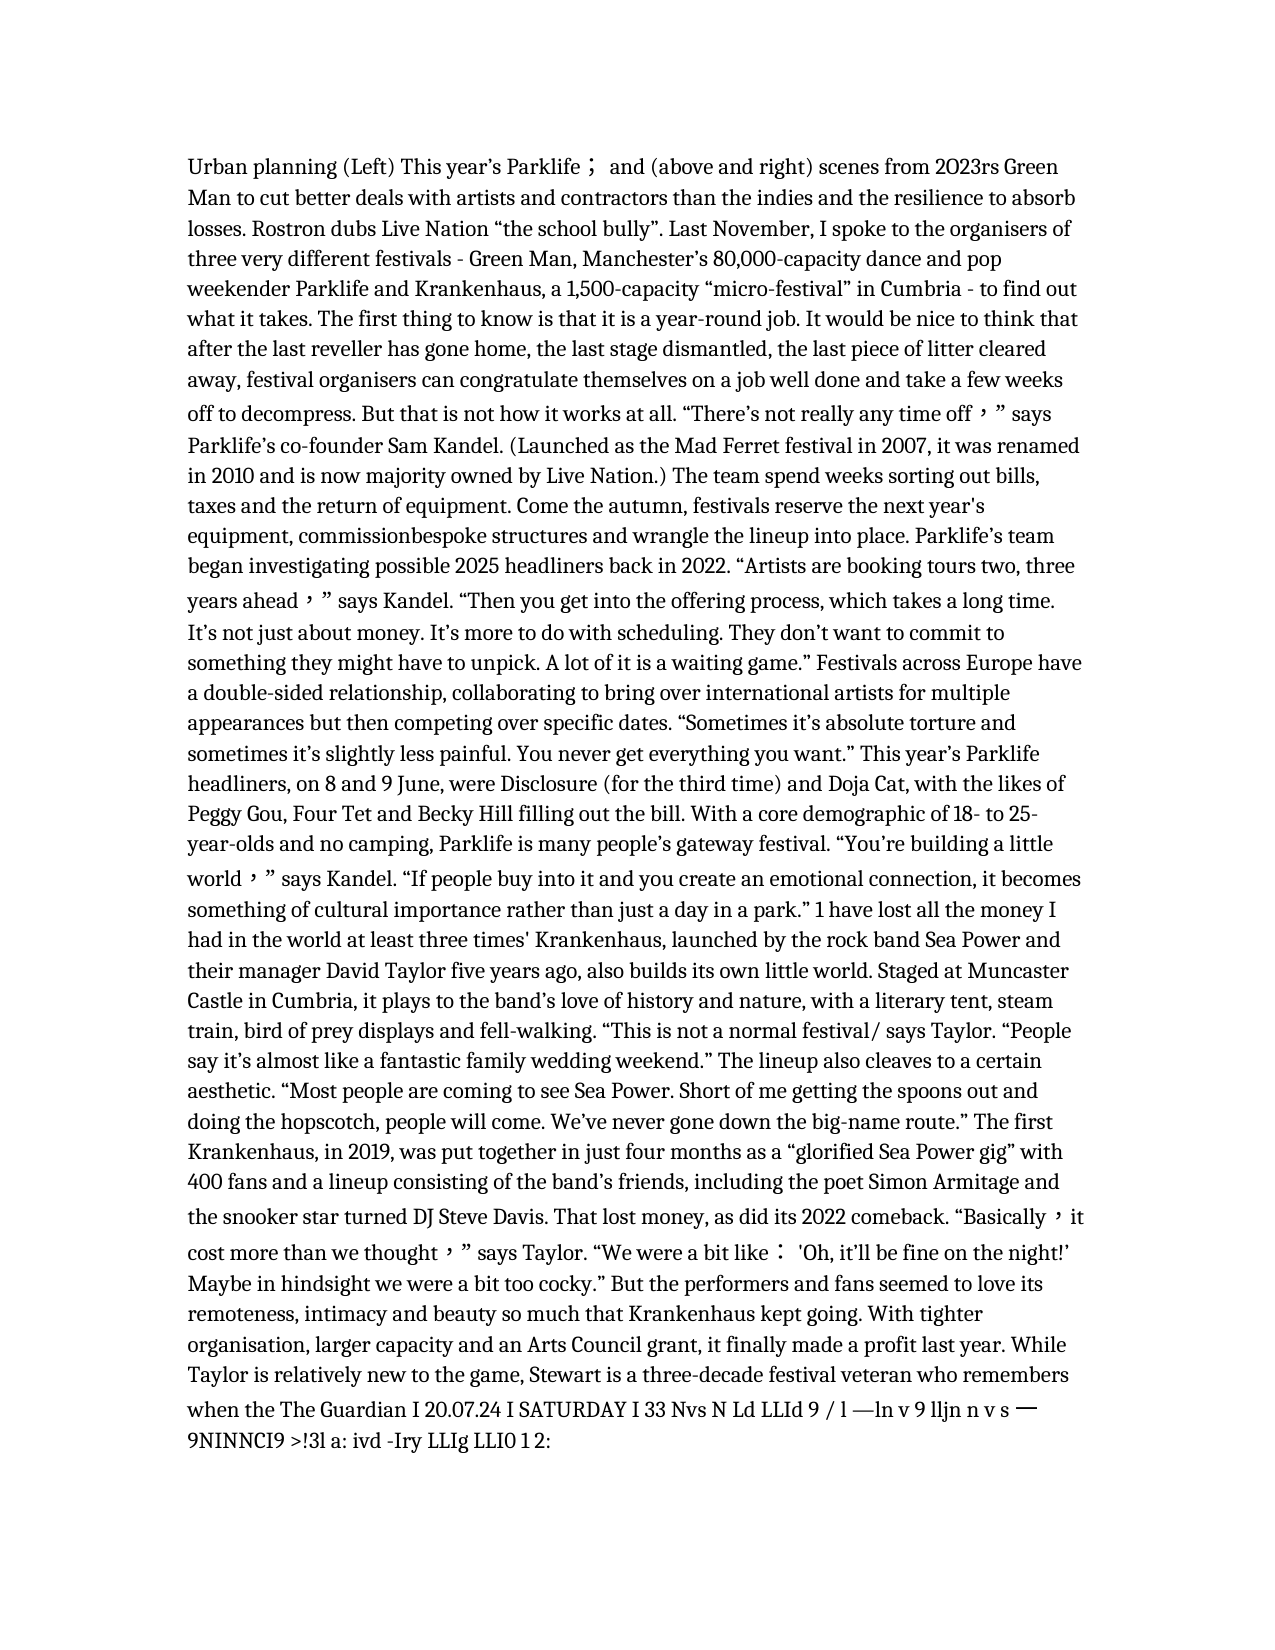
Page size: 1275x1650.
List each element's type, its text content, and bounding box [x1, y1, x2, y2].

text Urban planning (Left) This year’s Parklife； and (above and right) scenes from 2O23rs Green Man to cut better deals with artists and contractors than the indies and the resilience to absorb losses. Rostron dubs Live Nation “the school bully”. Last November, I spoke to the organisers of three very different festivals - Green Man, Manchester’s 80,000-capacity dance and pop weekender Parklife and Krankenhaus, a 1,500-capacity “micro-festival” in Cumbria - to find out what it takes. The first thing to know is that it is a year-round job. It would be nice to think that after the last reveller has gone home, the last stage dismantled, the last piece of litter cleared away, festival organisers can congratulate themselves on a job well done and take a few weeks off to decompress. But that is not how it works at all. “There’s not really any time off，” says Parklife’s co-founder Sam Kandel. (Launched as the Mad Ferret festival in 2007, it was renamed in 2010 and is now majority owned by Live Nation.) The team spend weeks sorting out bills, taxes and the return of equipment. Come the autumn, festivals reserve the next year's equipment, commissionbespoke structures and wrangle the lineup into place. Parklife’s team began investigating possible 2025 headliners back in 2022. “Artists are booking tours two, three years ahead，” says Kandel. “Then you get into the offering process, which takes a long time. It’s not just about money. It’s more to do with scheduling. They don’t want to commit to something they might have to unpick. A lot of it is a waiting game.” Festivals across Europe have a double-sided relationship, collaborating to bring over international artists for multiple appearances but then competing over specific dates. “Sometimes it’s absolute torture and sometimes it’s slightly less painful. You never get everything you want.” This year’s Parklife headliners, on 8 and 9 June, were Disclosure (for the third time) and Doja Cat, with the likes of Peggy Gou, Four Tet and Becky Hill filling out the bill. With a core demographic of 18- to 25-year-olds and no camping, Parklife is many people’s gateway festival. “You’re building a little world，” says Kandel. “If people buy into it and you create an emotional connection, it becomes something of cultural importance rather than just a day in a park.” 1 have lost all the money I had in the world at least three times' Krankenhaus, launched by the rock band Sea Power and their manager David Taylor five years ago, also builds its own little world. Staged at Muncaster Castle in Cumbria, it plays to the band’s love of history and nature, with a literary tent, steam train, bird of prey displays and fell-walking. “This is not a normal festival/ says Taylor. “People say it’s almost like a fantastic family wedding weekend.” The lineup also cleaves to a certain aesthetic. “Most people are coming to see Sea Power. Short of me getting the spoons out and doing the hopscotch, people will come. We’ve never gone down the big-name route.” The first Krankenhaus, in 2019, was put together in just four months as a “glorified Sea Power gig” with 400 fans and a lineup consisting of the band’s friends, including the poet Simon Armitage and the snooker star turned DJ Steve Davis. That lost money, as did its 2022 comeback. “Basically，it cost more than we thought，” says Taylor. “We were a bit like： 'Oh, it’ll be fine on the night!’ Maybe in hindsight we were a bit too cocky.” But the performers and fans seemed to love its remoteness, intimacy and beauty so much that Krankenhaus kept going. With tighter organisation, larger capacity and an Arts Council grant, it finally made a profit last year. While Taylor is relatively new to the game, Stewart is a three-decade festival veteran who remembers when the The Guardian I 20.07.24 I SATURDAY I 33 Nvs N Ld LLId 9 / l —ln v 9 lljn n v s 一 9NINNCI9 >!3l a: ivd -Iry LLIg LLI0 1 2: [187, 150, 1087, 1454]
